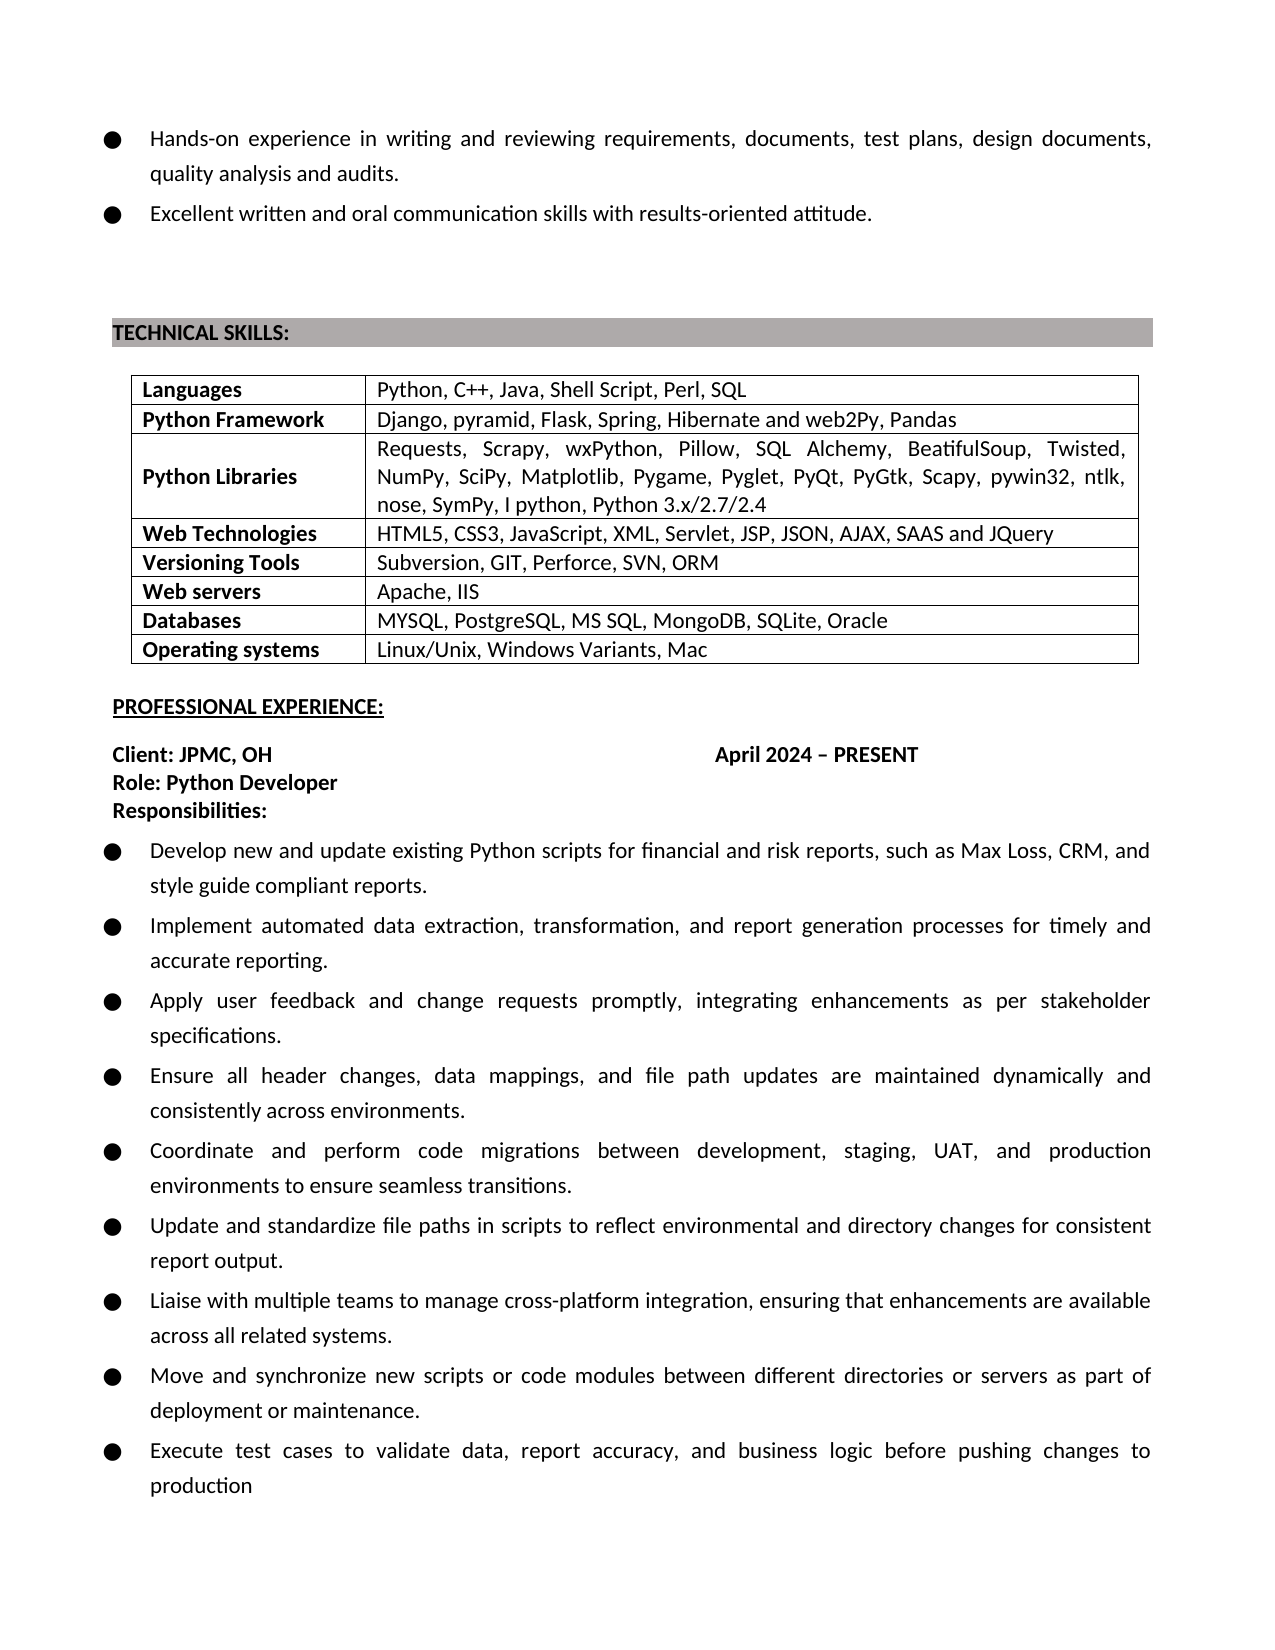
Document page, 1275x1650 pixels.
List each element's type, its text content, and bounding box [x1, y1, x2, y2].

list Hands-on experience in writing and reviewing requirements, documents, test plans, design documents, quality analysis and audits. [112, 112, 1153, 187]
table_cell MYSQL, PostgreSQL, MS SQL, MongoDB, SQLite, Oracle [366, 606, 1138, 634]
table_cell Subversion, GIT, Perforce, SVN, ORM [366, 548, 1138, 576]
list Liaise with multiple teams to manage cross-platform integration, ensuring that enhancements are available across all related systems. [112, 1274, 1153, 1349]
list Move and synchronize new scripts or code modules between different directories or servers as part of deployment or maintenance. [112, 1349, 1153, 1424]
table_cell Requests, Scrapy, wxPython, Pillow, SQL Alchemy, BeatifulSoup, Twisted, NumPy, SciPy, Matplotlib, Pygame, Pyglet, PyQt, PyGtk, Scapy, pywin32, ntlk, nose, SymPy, I python, Python 3.x/2.7/2.4 [366, 434, 1138, 518]
table_cell Python Framework [132, 405, 365, 433]
text TECHNICAL SKILLS: [112, 318, 1153, 347]
table_cell Python Libraries [132, 434, 365, 518]
table_cell Databases [132, 606, 365, 634]
table_cell Web servers [132, 577, 365, 605]
list Execute test cases to validate data, report accuracy, and business logic before pushing changes to production [112, 1424, 1153, 1499]
text Role: Python Developer [112, 768, 1153, 797]
text Client: JPMC, OH April 2024 – PRESENT [112, 741, 1153, 768]
text Responsibilities: [112, 797, 1153, 824]
table_cell Linux/Unix, Windows Variants, Mac [366, 635, 1138, 663]
table_cell HTML5, CSS3, JavaScript, XML, Servlet, JSP, JSON, AJAX, SAAS and JQuery [366, 519, 1138, 547]
table_header Languages [132, 376, 365, 404]
list Ensure all header changes, data mappings, and file path updates are maintained dynamically and consistently across environments. [112, 1049, 1153, 1124]
table_cell Apache, IIS [366, 577, 1138, 605]
list Implement automated data extraction, transformation, and report generation processes for timely and accurate reporting. [112, 899, 1153, 974]
list Update and standardize file paths in scripts to reflect environmental and directory changes for consistent report output. [112, 1199, 1153, 1274]
list Coordinate and perform code migrations between development, staging, UAT, and production environments to ensure seamless transitions. [112, 1124, 1153, 1199]
list Develop new and update existing Python scripts for financial and risk reports, such as Max Loss, CRM, and style guide compliant reports. [112, 824, 1153, 899]
table_cell Web Technologies [132, 519, 365, 547]
table_header Python, C++, Java, Shell Script, Perl, SQL [366, 376, 1138, 404]
list Apply user feedback and change requests promptly, integrating enhancements as per stakeholder specifications. [112, 974, 1153, 1049]
table_cell Operating systems [132, 635, 365, 663]
text PROFESSIONAL EXPERIENCE: [112, 692, 1153, 720]
list Excellent written and oral communication skills with results-oriented attitude. [112, 187, 1153, 234]
table_cell Django, pyramid, Flask, Spring, Hibernate and web2Py, Pandas [366, 405, 1138, 433]
table_cell Versioning Tools [132, 548, 365, 576]
